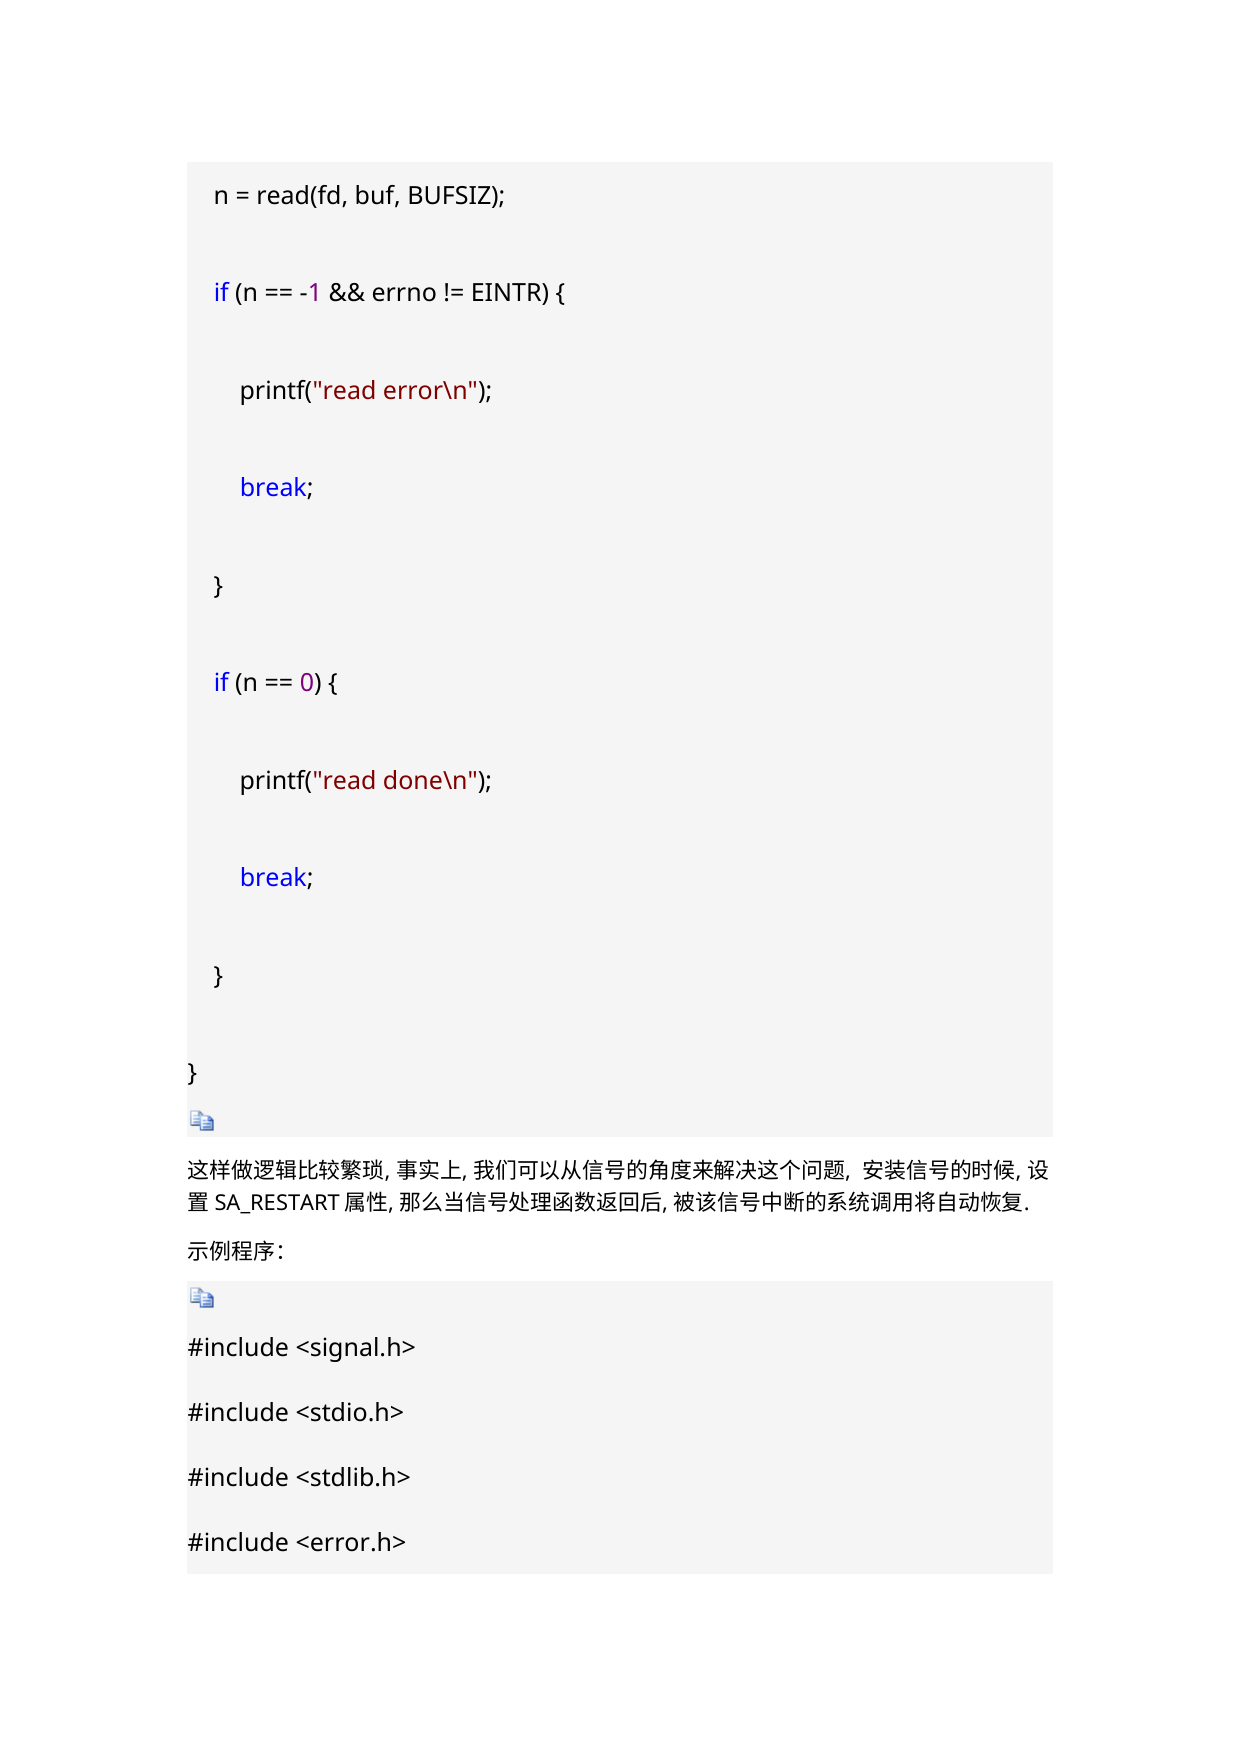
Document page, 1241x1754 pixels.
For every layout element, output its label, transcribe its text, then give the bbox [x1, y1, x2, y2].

text #include <stdlib.h> [187, 1444, 1053, 1509]
picture [187, 1104, 219, 1136]
text printf("read done\n"); [187, 747, 1053, 812]
text if (n == 0) { [187, 649, 1053, 714]
text #include <error.h> [187, 1509, 1053, 1574]
text } [187, 942, 1053, 1007]
text 这样做逻辑比较繁琐, 事实上, 我们可以从信号的角度来解决这个问题, 安装信号的时候, 设置 SA_RESTART属性, 那么当信号处理函数返回后, 被该信号中断的系统调用将自动恢复. [187, 1153, 1053, 1218]
text if (n == -1 && errno != EINTR) { [187, 259, 1053, 324]
text 示例程序： [187, 1233, 1053, 1266]
text } [187, 552, 1053, 617]
text break; [187, 844, 1053, 909]
picture [187, 1281, 219, 1313]
text #include <stdio.h> [187, 1379, 1053, 1444]
text } [187, 1039, 1053, 1104]
text #include <signal.h> [187, 1314, 1053, 1379]
text break; [187, 454, 1053, 519]
text n = read(fd, buf, BUFSIZ); [187, 162, 1053, 227]
text printf("read error\n"); [187, 357, 1053, 422]
